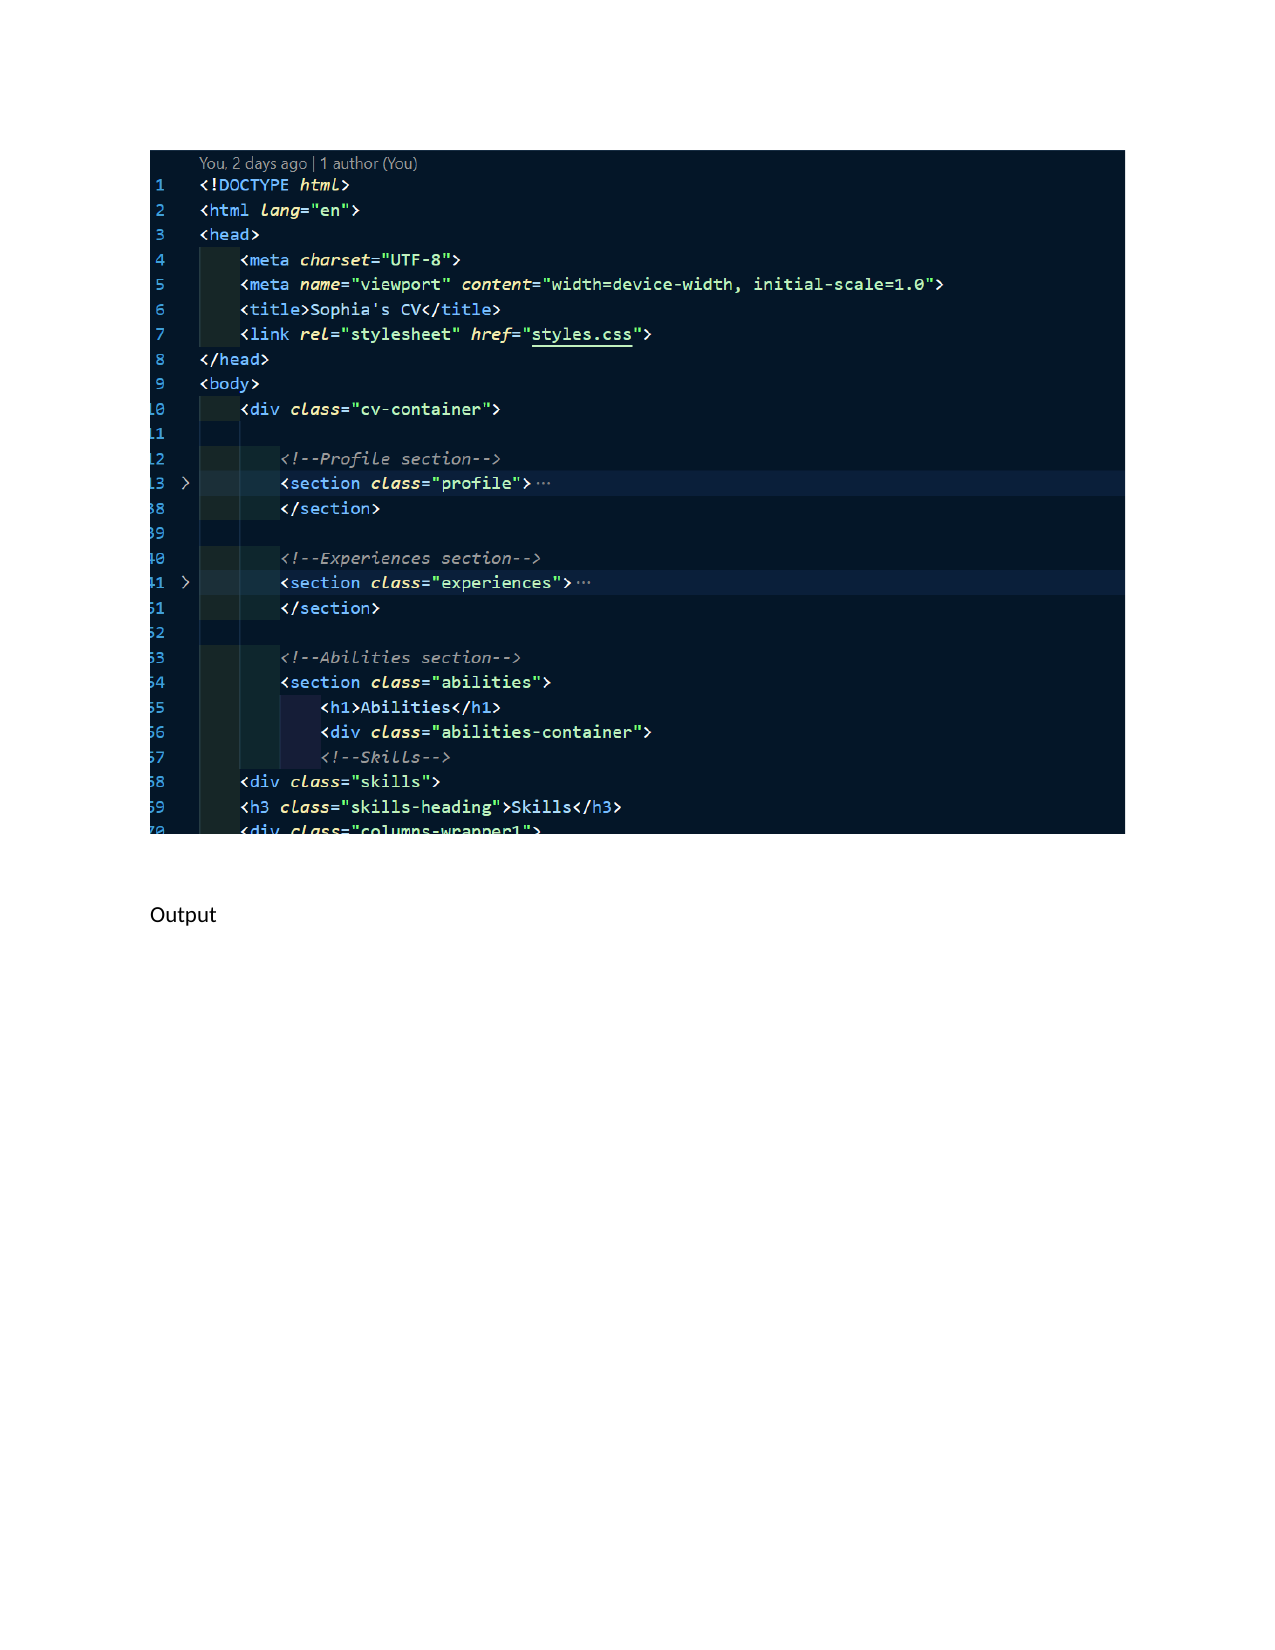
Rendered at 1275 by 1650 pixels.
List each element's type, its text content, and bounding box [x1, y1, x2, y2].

picture [150, 150, 1125, 834]
text Output [150, 900, 1125, 928]
